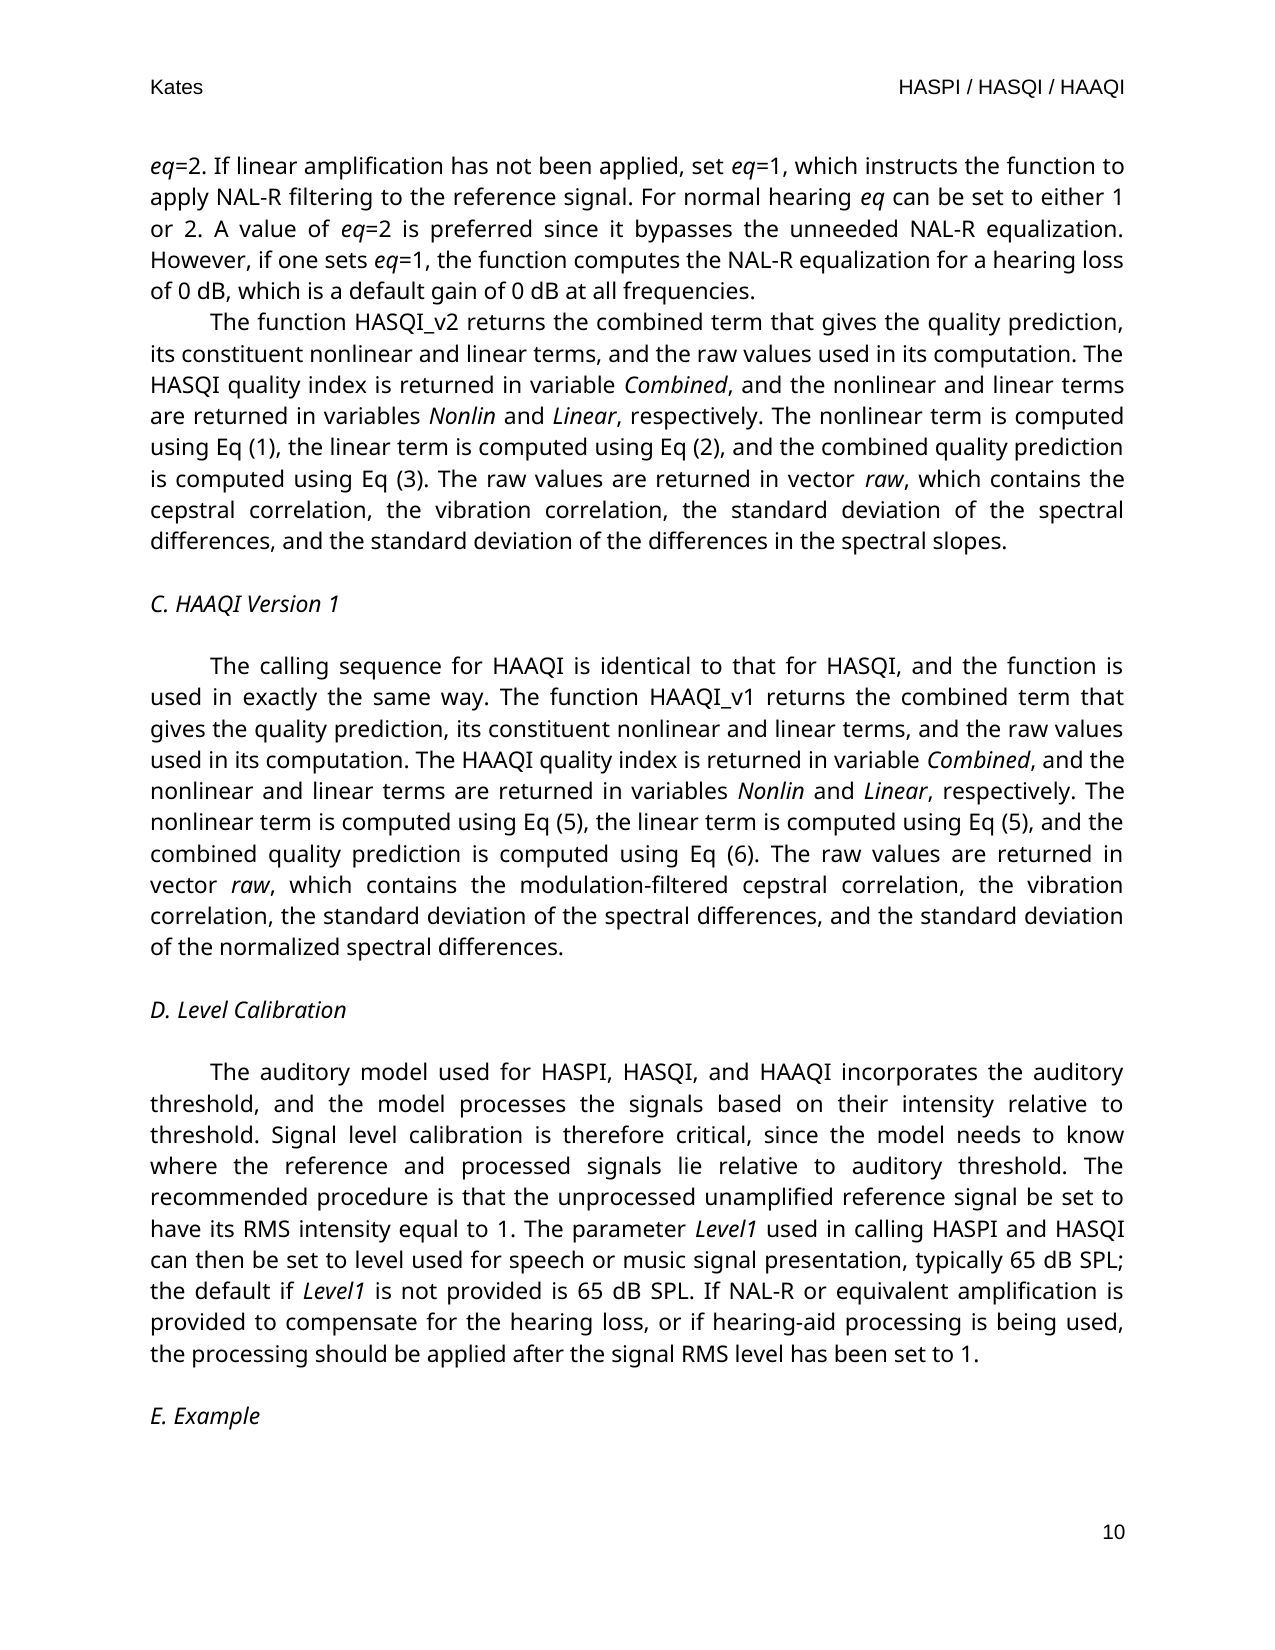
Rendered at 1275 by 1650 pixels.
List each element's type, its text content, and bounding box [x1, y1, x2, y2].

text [150, 150, 1125, 306]
text C. HAAQI Version 1 [150, 587, 1125, 619]
text The function HASQI_v2 returns the combined term that gives the quality prediction, its constituent nonlinear and linear terms, and the raw values used in its computation. The HASQI quality index is returned in variable Combined, and the nonlinear and linear terms are returned in variables Nonlin and Linear, respectively. The nonlinear term is computed using Eq (1), the linear term is computed using Eq (2), and the combined quality prediction is computed using Eq (3). The raw values are returned in vector raw, which contains the cepstral correlation, the vibration correlation, the standard deviation of the spectral differences, and the standard deviation of the differences in the spectral slopes. [150, 306, 1125, 556]
text The auditory model used for HASPI, HASQI, and HAAQI incorporates the auditory threshold, and the model processes the signals based on their intensity relative to threshold. Signal level calibration is therefore critical, since the model needs to know where the reference and processed signals lie relative to auditory threshold. The recommended procedure is that the unprocessed unamplified reference signal be set to have its RMS intensity equal to 1. The parameter Level1 used in calling HASPI and HASQI can then be set to level used for speech or music signal presentation, typically 65 dB SPL; the default if Level1 is not provided is 65 dB SPL. If NAL-R or equivalent amplification is provided to compensate for the hearing loss, or if hearing-aid processing is being used, the processing should be applied after the signal RMS level has been set to 1. [150, 1056, 1125, 1369]
text The calling sequence for HAAQI is identical to that for HASQI, and the function is used in exactly the same way. The function HAAQI_v1 returns the combined term that gives the quality prediction, its constituent nonlinear and linear terms, and the raw values used in its computation. The HAAQI quality index is returned in variable Combined, and the nonlinear and linear terms are returned in variables Nonlin and Linear, respectively. The nonlinear term is computed using Eq (5), the linear term is computed using Eq (5), and the combined quality prediction is computed using Eq (6). The raw values are returned in vector raw, which contains the modulation-filtered cepstral correlation, the vibration correlation, the standard deviation of the spectral differences, and the standard deviation of the normalized spectral differences. [150, 650, 1125, 962]
text D. Level Calibration [150, 994, 1125, 1025]
text E. Example [150, 1400, 1125, 1431]
